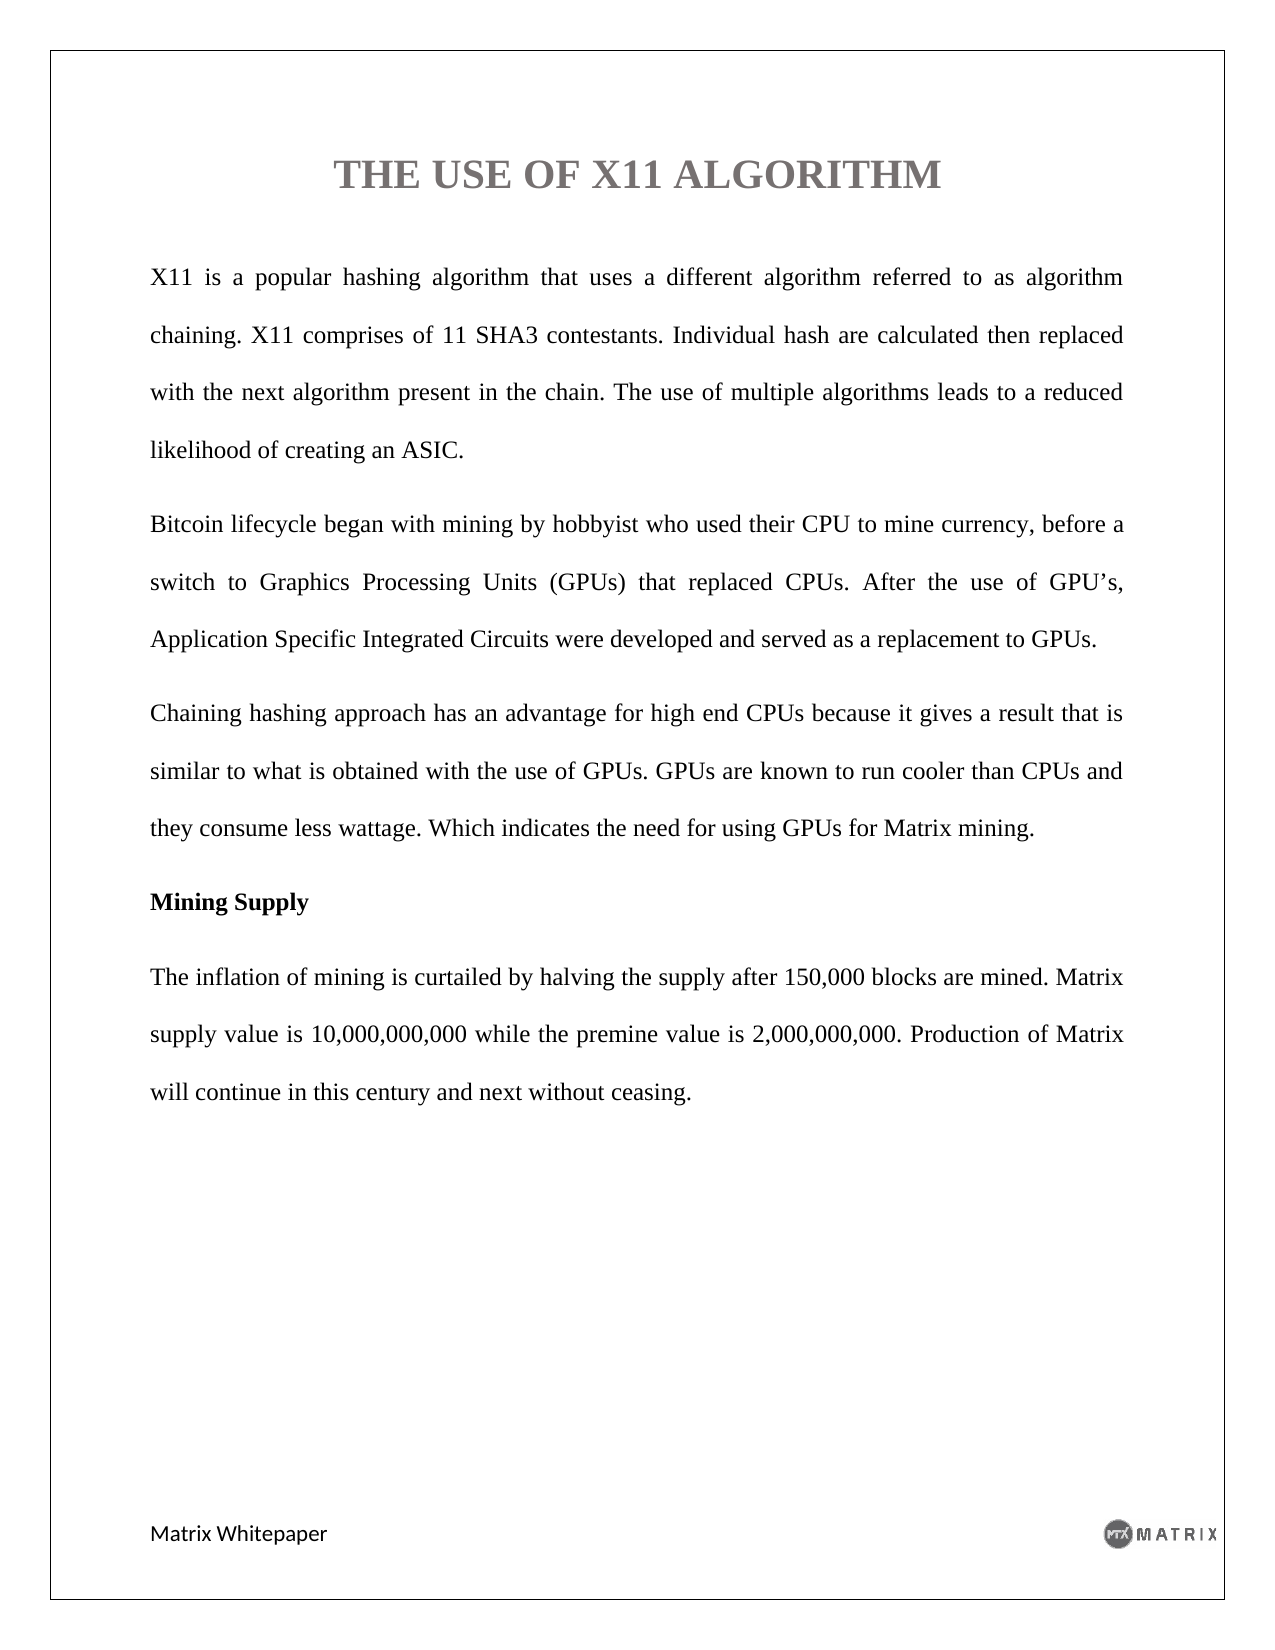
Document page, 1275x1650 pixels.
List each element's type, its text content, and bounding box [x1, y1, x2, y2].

text Mining Supply [150, 887, 1125, 916]
text X11 is a popular hashing algorithm that uses a different algorithm referred to as algorithm chaining. X11 comprises of 11 SHA3 contestants. Individual hash are calculated then replaced with the next algorithm present in the chain. The use of multiple algorithms leads to a reduced likelihood of creating an ASIC. [150, 262, 1125, 464]
text THE USE OF X11 ALGORITHM [150, 150, 1125, 198]
text The inflation of mining is curtailed by halving the supply after 150,000 blocks are mined. Matrix supply value is 10,000,000,000 while the premine value is 2,000,000,000. Production of Matrix will continue in this century and next without ceasing. [150, 962, 1125, 1105]
text Bitcoin lifecycle began with mining by hobbyist who used their CPU to mine currency, before a switch to Graphics Processing Units (GPUs) that replaced CPUs. After the use of GPU’s, Application Specific Integrated Circuits were developed and served as a replacement to GPUs. [150, 509, 1125, 653]
text Chaining hashing approach has an advantage for high end CPUs because it gives a result that is similar to what is obtained with the use of GPUs. GPUs are known to run cooler than CPUs and they consume less wattage. Which indicates the need for using GPUs for Matrix mining. [150, 698, 1125, 842]
picture [1103, 1519, 1217, 1549]
